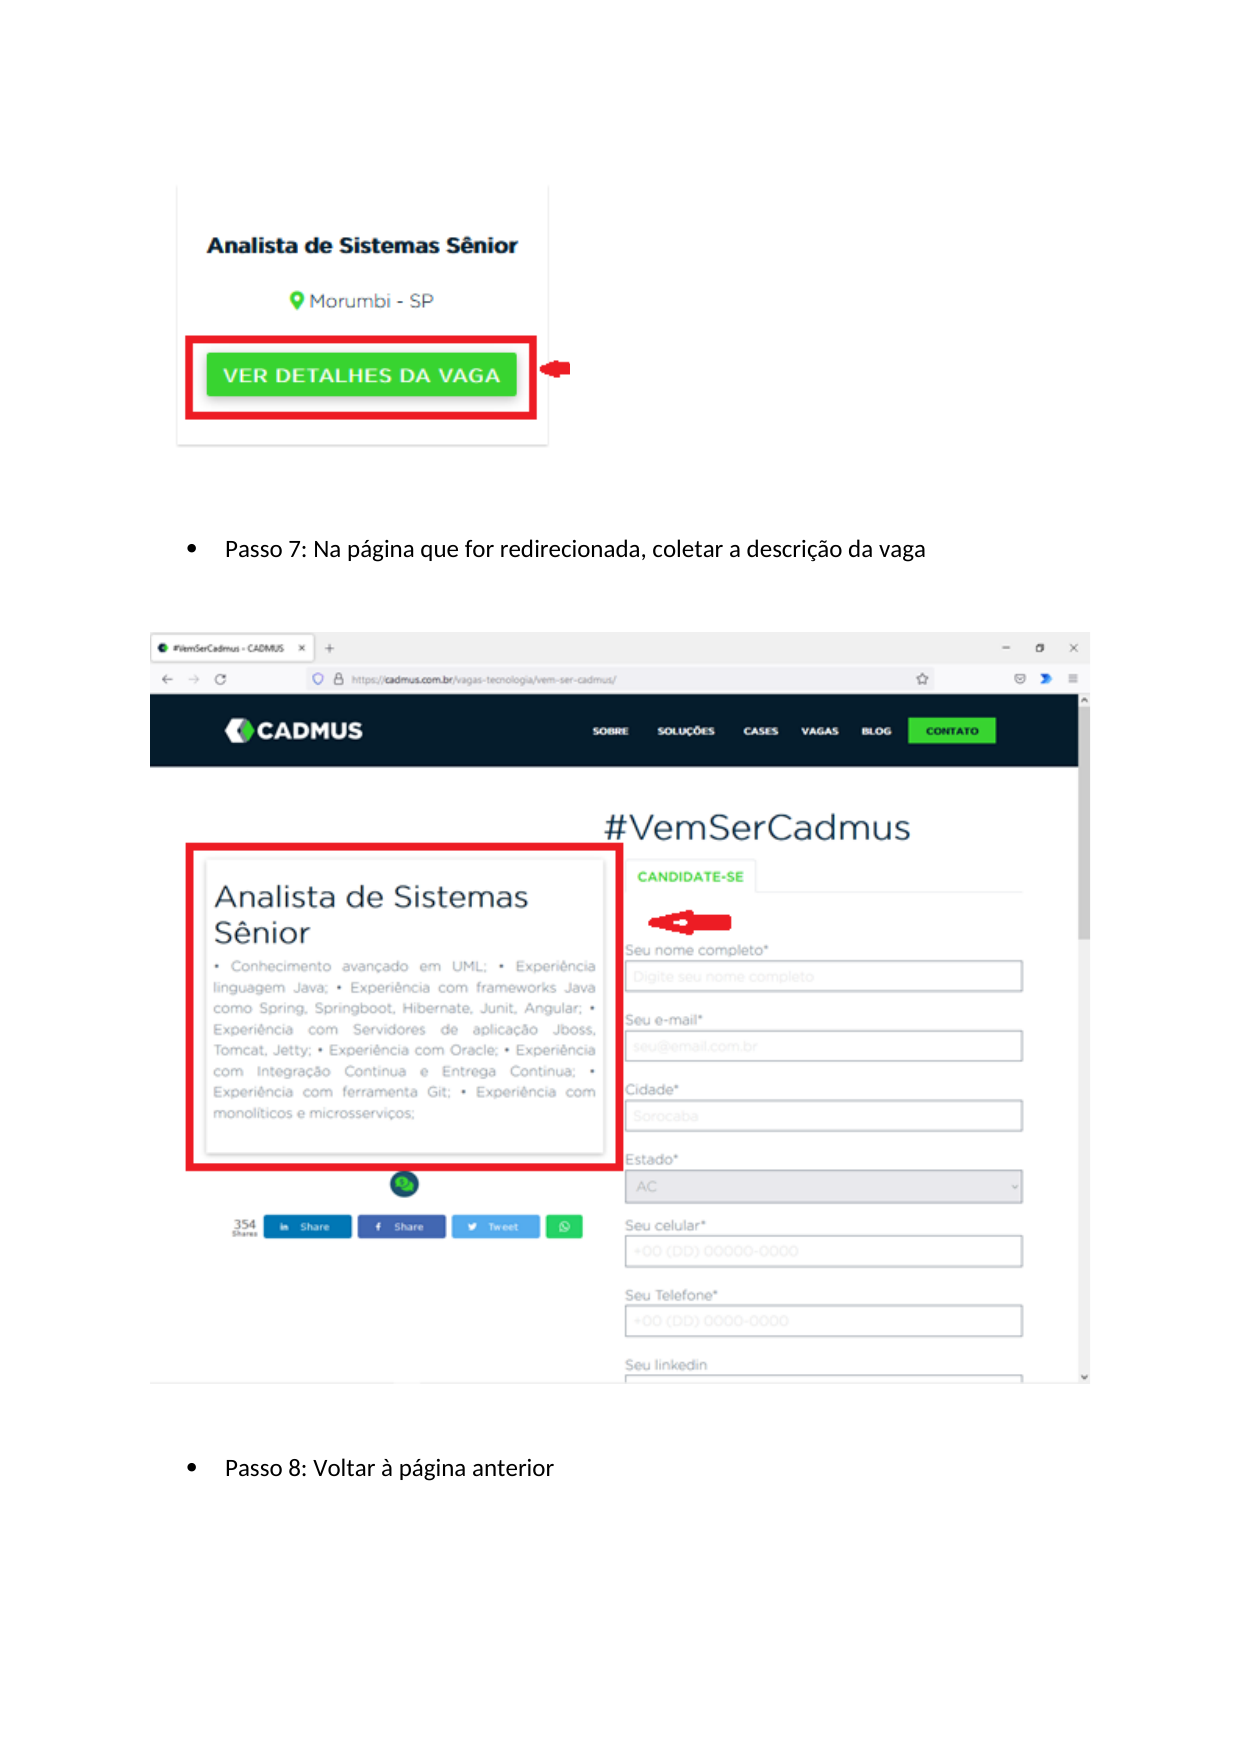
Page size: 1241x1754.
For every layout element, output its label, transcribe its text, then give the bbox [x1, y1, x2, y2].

list Passo 7: Na página que for redirecionada, coletar a descrição da vaga [187, 533, 1090, 564]
list Passo 8: Voltar à página anterior [187, 1452, 1090, 1483]
picture [150, 632, 1091, 1384]
picture [150, 150, 570, 465]
